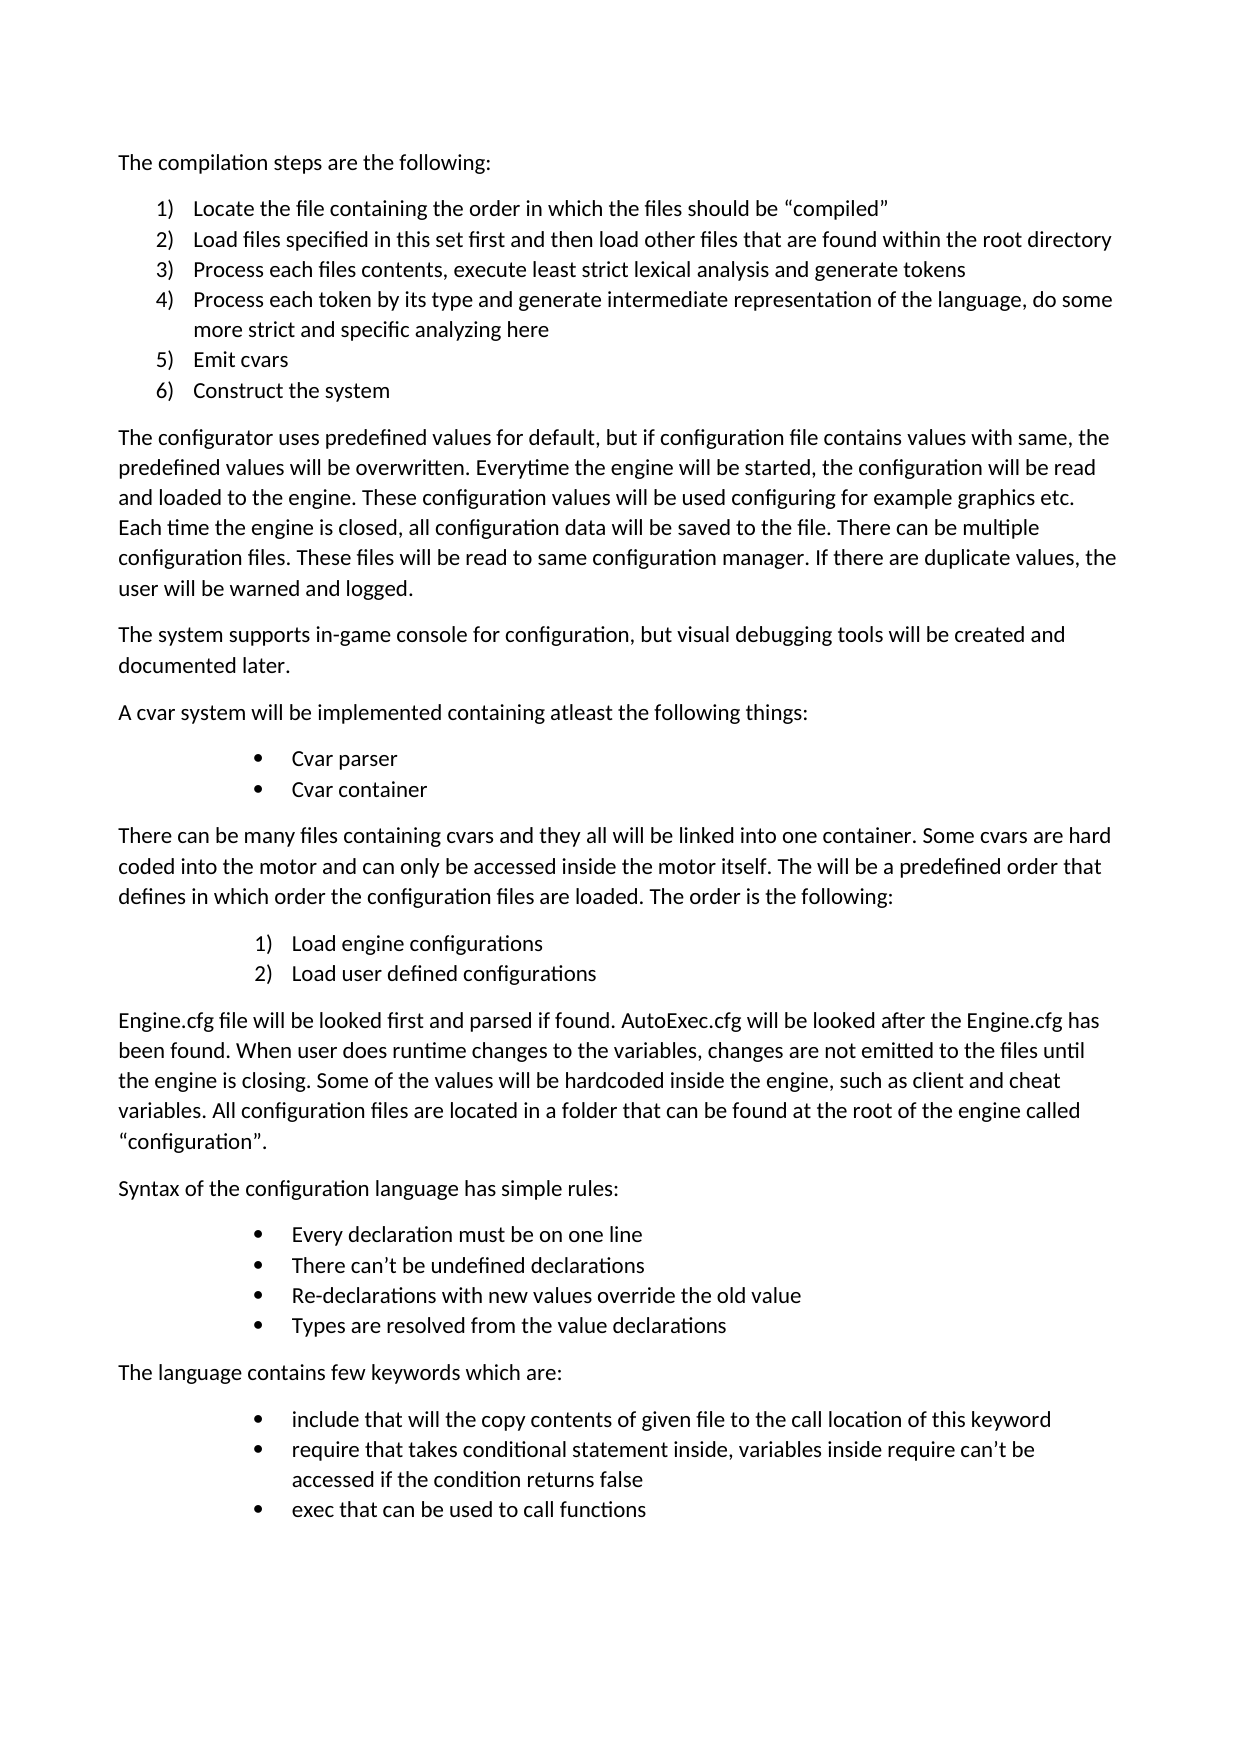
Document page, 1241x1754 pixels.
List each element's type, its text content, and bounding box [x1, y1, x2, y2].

list Construct the system [156, 376, 1122, 404]
list Process each files contents, execute least strict lexical analysis and generate tokens [156, 255, 1122, 283]
text The language contains few keywords which are: [118, 1358, 1122, 1386]
list Load engine configurations [254, 929, 1122, 957]
list Cvar parser [254, 744, 1122, 772]
list Emit cvars [156, 346, 1122, 373]
list exec that can be used to call functions [254, 1496, 1122, 1523]
text Engine.cfg file will be looked first and parsed if found. AutoExec.cfg will be looked after the Engine.cfg has been found. When user does runtime changes to the variables, changes are not emitted to the files until the engine is closing. Some of the values will be hardcoded inside the engine, such as client and cheat variables. All configuration files are located in a folder that can be found at the root of the engine called “configuration”. [118, 1006, 1122, 1155]
text Syntax of the configuration language has simple rules: [118, 1174, 1122, 1202]
list require that takes conditional statement inside, variables inside require can’t be accessed if the condition returns false [254, 1435, 1122, 1493]
list Every declaration must be on one line [254, 1221, 1122, 1248]
list Load files specified in this set first and then load other files that are found within the root directory [156, 225, 1122, 253]
list Locate the file containing the order in which the files should be “compiled” [156, 194, 1122, 222]
list Cvar container [254, 775, 1122, 803]
list include that will the copy contents of given file to the call location of this keyword [254, 1405, 1122, 1433]
text The compilation steps are the following: [118, 148, 1122, 176]
text The system supports in-game console for configuration, but visual debugging tools will be created and documented later. [118, 621, 1122, 679]
list Re-declarations with new values override the old value [254, 1281, 1122, 1309]
list There can’t be undefined declarations [254, 1251, 1122, 1279]
list Process each token by its type and generate intermediate representation of the language, do some more strict and specific analyzing here [156, 285, 1122, 343]
text A cvar system will be implemented containing atleast the following things: [118, 698, 1122, 726]
list Load user defined configurations [254, 959, 1122, 987]
list Types are resolved from the value declarations [254, 1311, 1122, 1339]
text There can be many files containing cvars and they all will be linked into one container. Some cvars are hard coded into the motor and can only be accessed inside the motor itself. The will be a predefined order that defines in which order the configuration files are loaded. The order is the following: [118, 822, 1122, 910]
